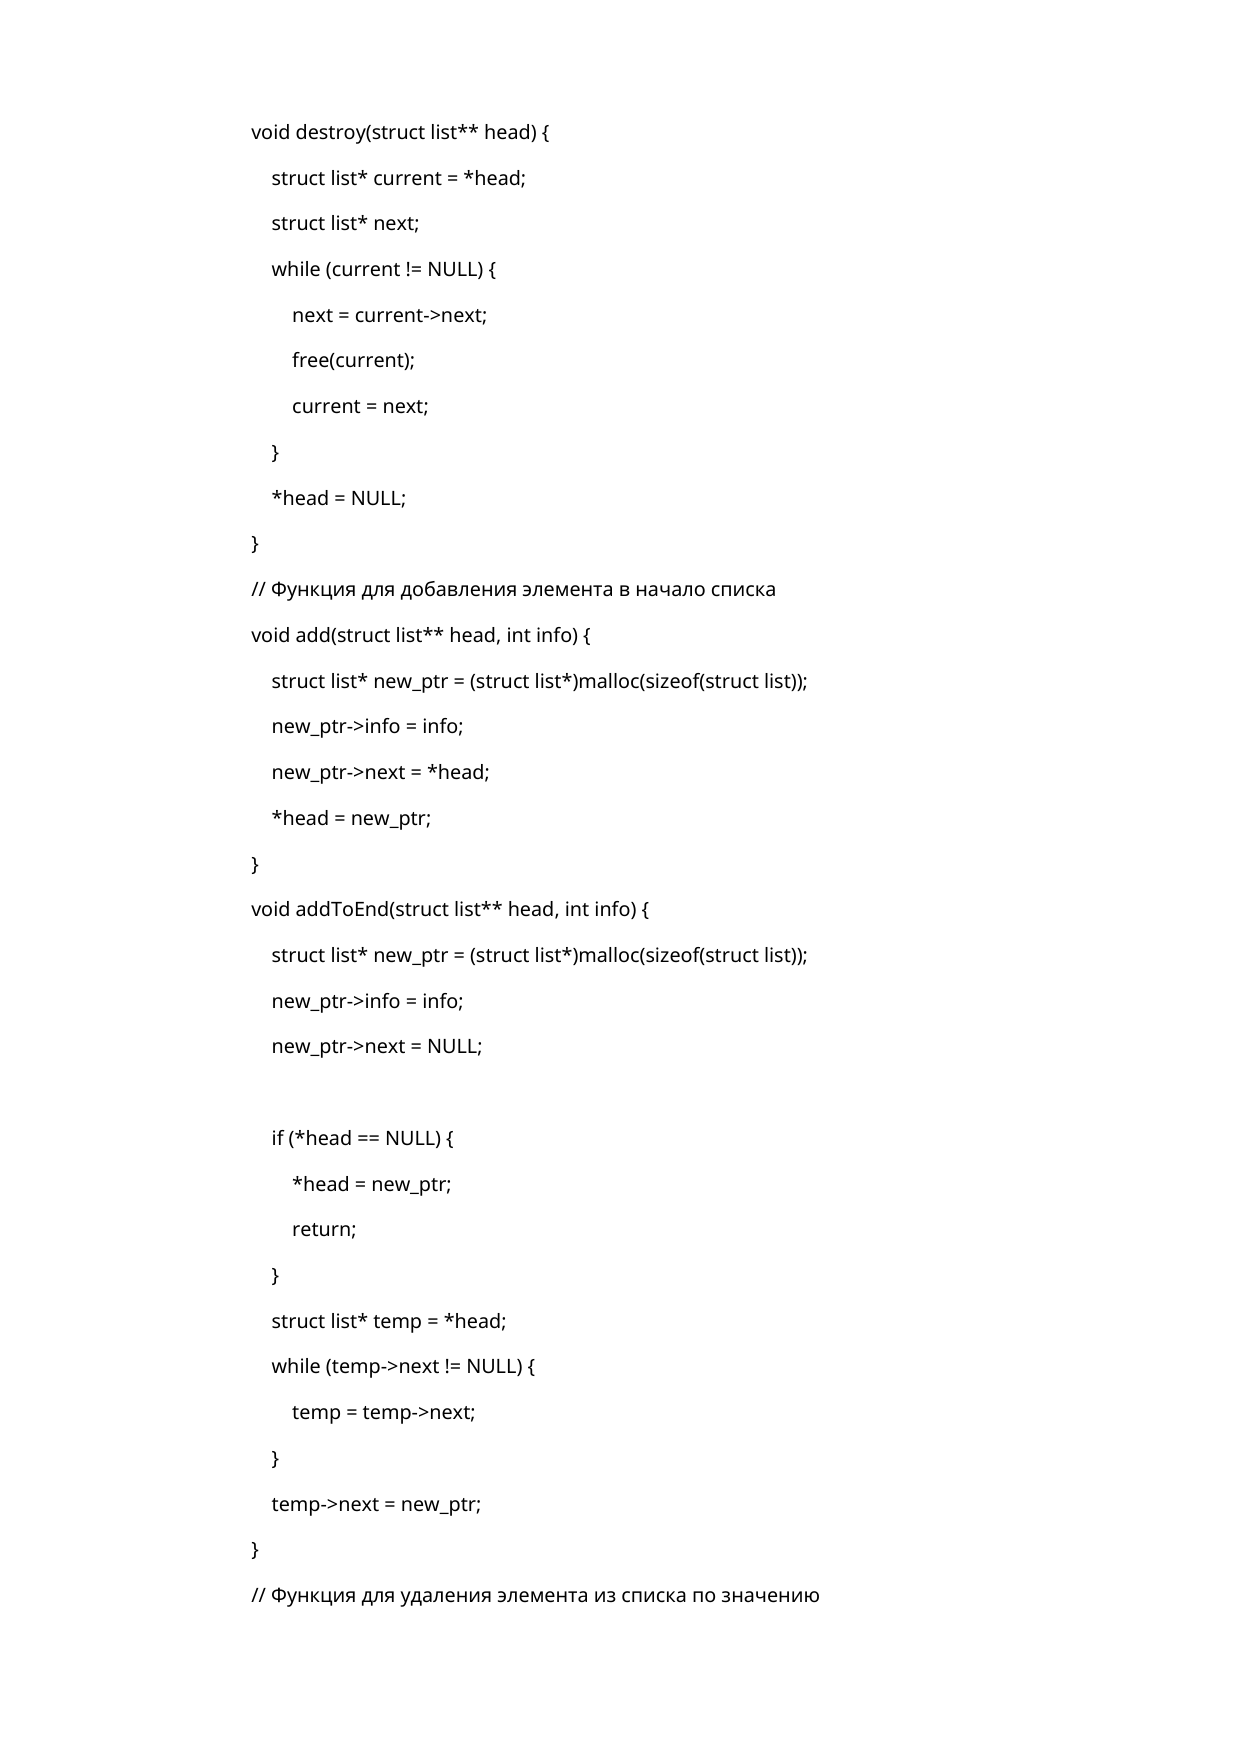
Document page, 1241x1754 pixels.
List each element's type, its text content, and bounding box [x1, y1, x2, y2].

text struct list* new_ptr = (struct list*)malloc(sizeof(struct list)); [177, 667, 1152, 694]
text struct list* new_ptr = (struct list*)malloc(sizeof(struct list)); [177, 941, 1152, 968]
text current = next; [177, 392, 1152, 419]
text while (temp->next != NULL) { [177, 1353, 1152, 1380]
text } [177, 850, 1152, 877]
text } [177, 438, 1152, 465]
text } [177, 1536, 1152, 1563]
text temp = temp->next; [177, 1398, 1152, 1426]
text struct list* next; [177, 209, 1152, 237]
text new_ptr->next = NULL; [177, 1033, 1152, 1060]
text } [177, 1444, 1152, 1471]
text struct list* current = *head; [177, 164, 1152, 191]
text new_ptr->next = *head; [177, 758, 1152, 785]
text new_ptr->info = info; [177, 713, 1152, 739]
text while (current != NULL) { [177, 255, 1152, 282]
text // Функция для удаления элемента из списка по значению [177, 1581, 1152, 1608]
text new_ptr->info = info; [177, 987, 1152, 1014]
text temp->next = new_ptr; [177, 1490, 1152, 1517]
text void destroy(struct list** head) { [177, 118, 1152, 145]
text } [177, 1261, 1152, 1288]
text *head = new_ptr; [177, 804, 1152, 831]
text next = current->next; [177, 301, 1152, 328]
text } [177, 530, 1152, 557]
text if (*head == NULL) { [177, 1124, 1152, 1151]
text return; [177, 1216, 1152, 1243]
text struct list* temp = *head; [177, 1307, 1152, 1334]
text void addToEnd(struct list** head, int info) { [177, 896, 1152, 922]
text *head = NULL; [177, 484, 1152, 511]
text void add(struct list** head, int info) { [177, 621, 1152, 648]
text free(current); [177, 347, 1152, 374]
text *head = new_ptr; [177, 1170, 1152, 1197]
text // Функция для добавления элемента в начало списка [177, 575, 1152, 602]
